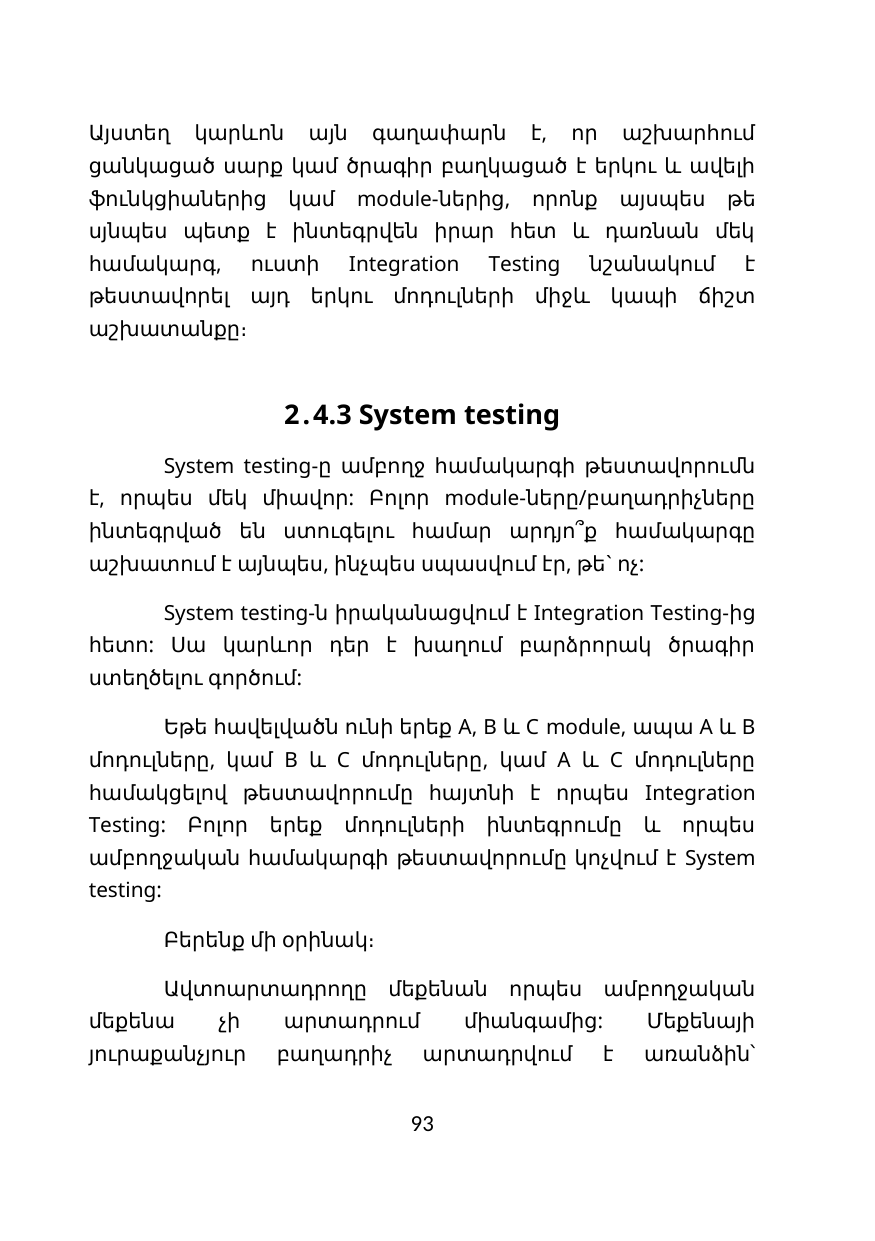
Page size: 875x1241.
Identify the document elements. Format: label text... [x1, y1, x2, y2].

text System testing-ն իրականացվում է Integration Testing-ից հետո: Սա կարևոր դեր է խաղում բարձրորակ ծրագիր ստեղծելու գործում: [88, 598, 756, 692]
text System testing-ը ամբողջ համակարգի թեստավորումն է, որպես մեկ միավոր: Բոլոր module-ները/բաղադրիչները ինտեգրված են ստուգելու համար արդյո՞ք համակարգը աշխատում է այնպես, ինչպես սպասվում էր, թե` ոչ: [88, 451, 756, 577]
text Եթե հավելվածն ունի երեք A, B և C module, ապա A և B մոդուլները, կամ B և C մոդուլները, կամ A և C մոդուլները համակցելով թեստավորումը հայտնի է որպես Integration Testing: Բոլոր երեք մոդուլների ինտեգրումը և որպես ամբողջական համակարգի թեստավորումը կոչվում է System testing: [88, 712, 756, 904]
text Բերենք մի օրինակ։ [88, 925, 756, 953]
subtitle 2․4.3 System testing [88, 396, 756, 432]
